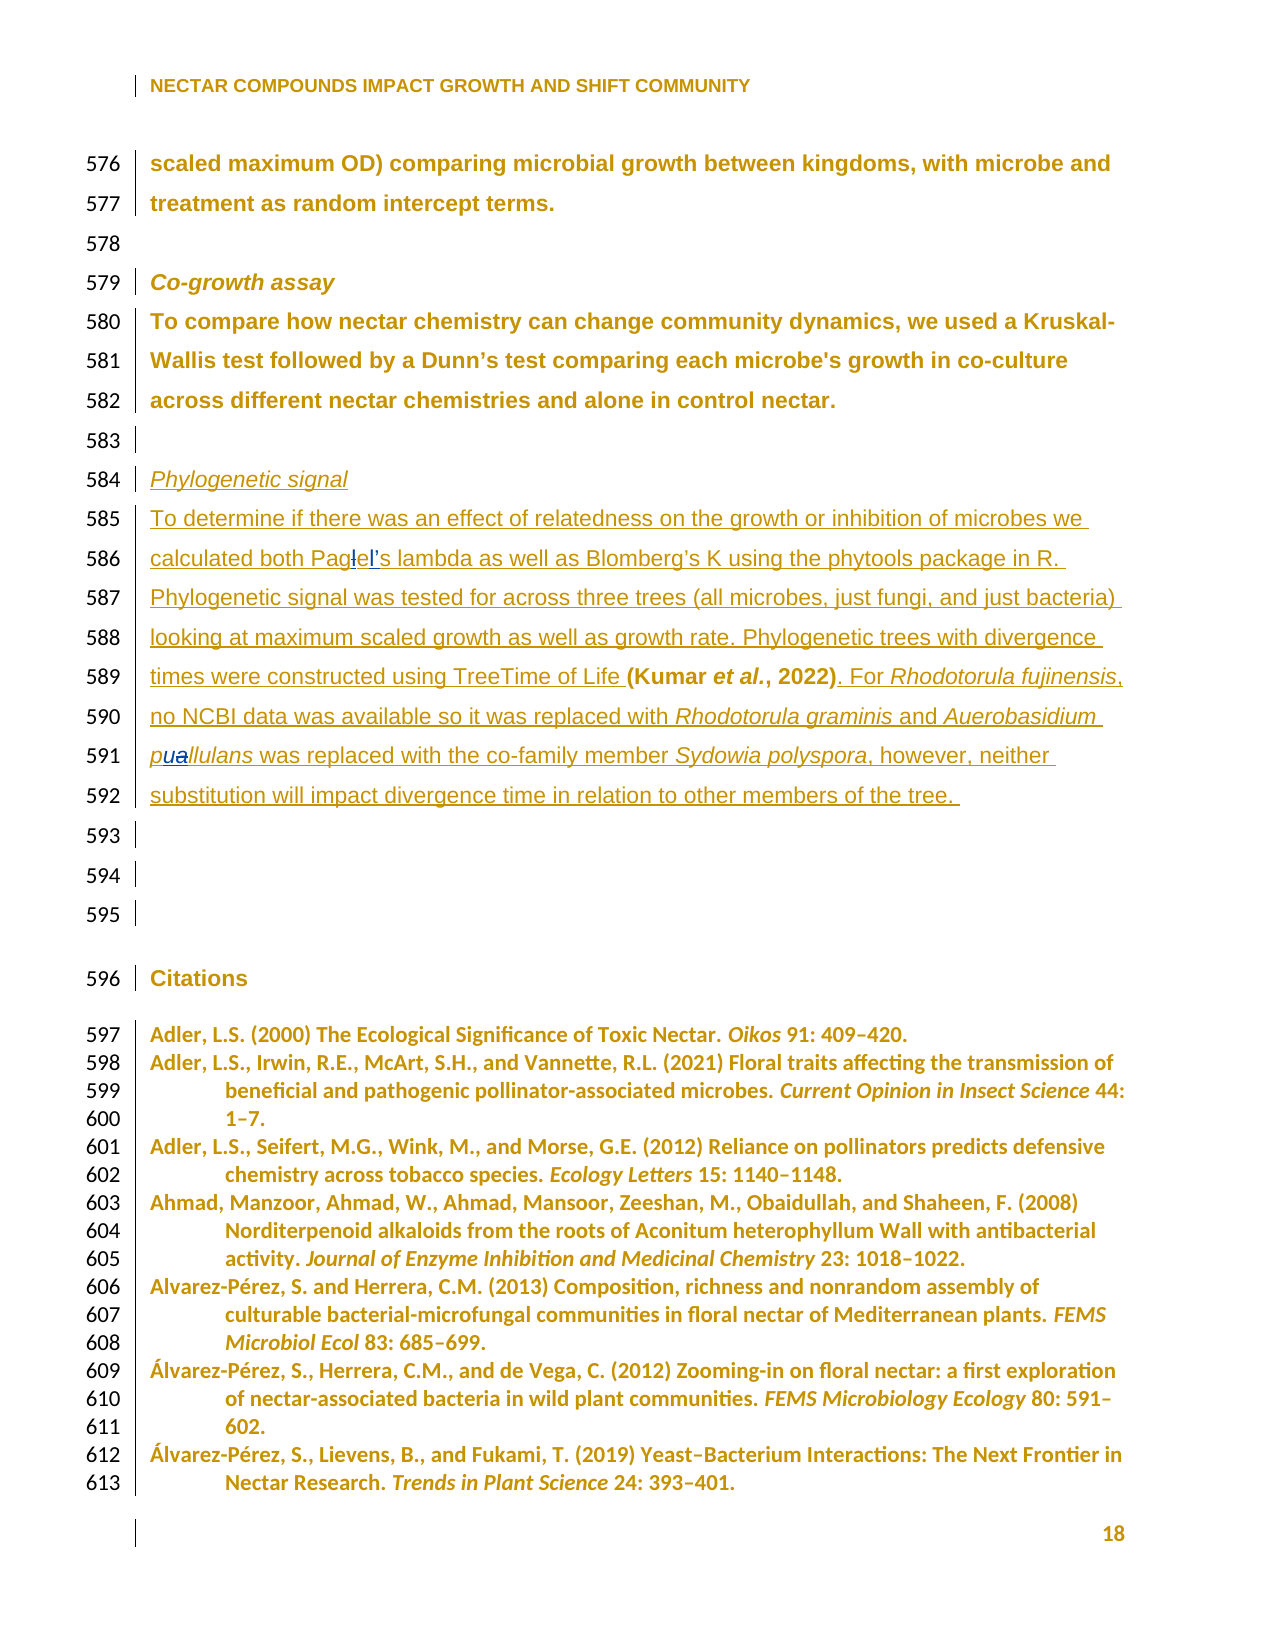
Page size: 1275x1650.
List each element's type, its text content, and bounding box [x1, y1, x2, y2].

text Co-growth assay [150, 268, 1125, 295]
text Adler, L.S. (2000) The Ecological Significance of Toxic Nectar. Oikos 91: 409–420. [150, 1020, 1125, 1048]
text Álvarez-Pérez, S., Lievens, B., and Fukami, T. (2019) Yeast–Bacterium Interactions: The Next Frontier in Nectar Research. Trends in Plant Science 24: 393–401. [150, 1440, 1125, 1496]
text Ahmad, Manzoor, Ahmad, W., Ahmad, Mansoor, Zeeshan, M., Obaidullah, and Shaheen, F. (2008) Norditerpenoid alkaloids from the roots of Aconitum heterophyllum Wall with antibacterial activity. Journal of Enzyme Inhibition and Medicinal Chemistry 23: 1018–1022. [150, 1188, 1125, 1272]
text (Kumar et al., 2022) [150, 505, 1125, 808]
text Citations [150, 964, 1125, 991]
text Alvarez-Pérez, S. and Herrera, C.M. (2013) Composition, richness and nonrandom assembly of culturable bacterial-microfungal communities in floral nectar of Mediterranean plants. FEMS Microbiol Ecol 83: 685–699. [150, 1272, 1125, 1356]
text Adler, L.S., Seifert, M.G., Wink, M., and Morse, G.E. (2012) Reliance on pollinators predicts defensive chemistry across tobacco species. Ecology Letters 15: 1140–1148. [150, 1132, 1125, 1188]
text Adler, L.S., Irwin, R.E., McArt, S.H., and Vannette, R.L. (2021) Floral traits affecting the transmission of beneficial and pathogenic pollinator-associated microbes. Current Opinion in Insect Science 44: 1–7. [150, 1048, 1125, 1132]
text To compare how nectar chemistry can change community dynamics, we used a Kruskal-Wallis test followed by a Dunn’s test comparing each microbe's growth in co-culture across different nectar chemistries and alone in control nectar. [150, 308, 1125, 413]
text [150, 150, 1125, 216]
text Álvarez-Pérez, S., Herrera, C.M., and de Vega, C. (2012) Zooming-in on floral nectar: a first exploration of nectar-associated bacteria in wild plant communities. FEMS Microbiology Ecology 80: 591–602. [150, 1356, 1125, 1440]
